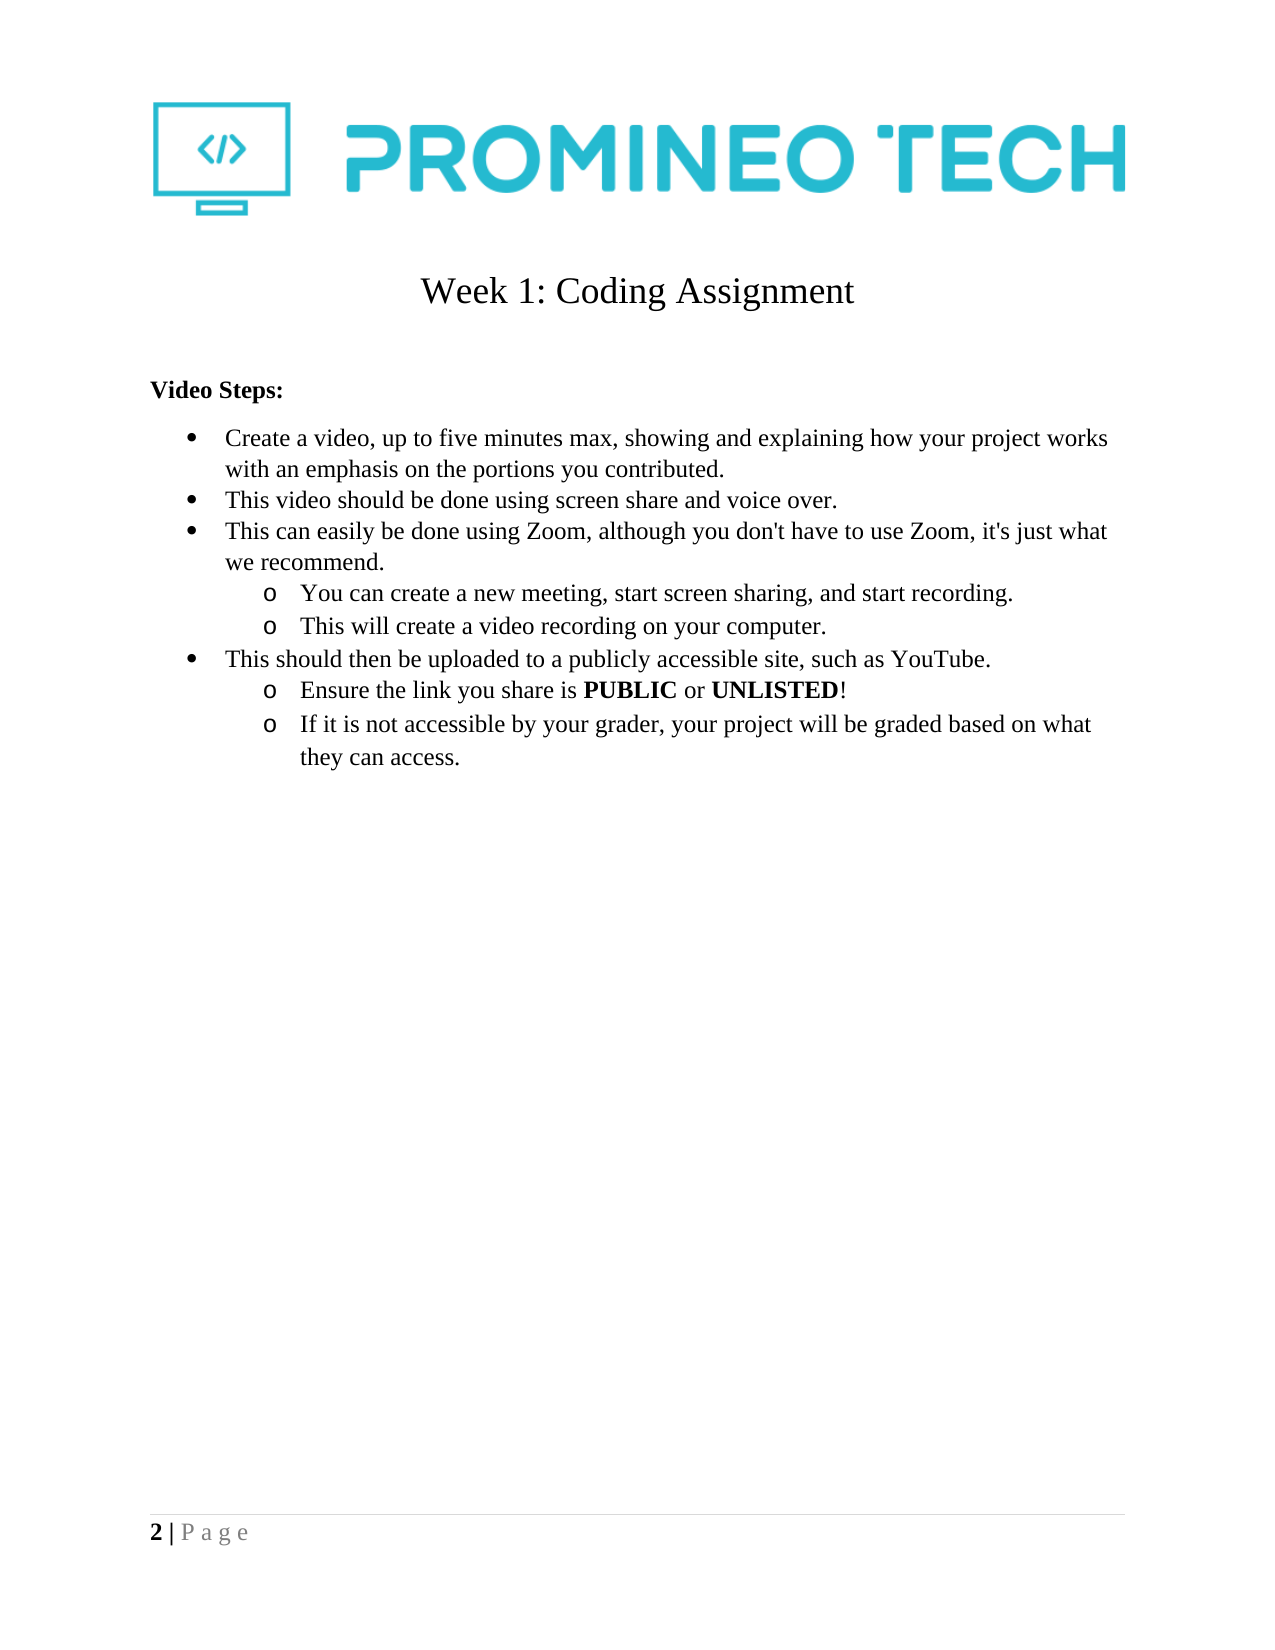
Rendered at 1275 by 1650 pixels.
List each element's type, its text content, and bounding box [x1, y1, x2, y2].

list You can create a new meeting, start screen sharing, and start recording. [262, 578, 1125, 609]
list This should then be uploaded to a publicly accessible site, such as YouTube. [187, 644, 1125, 673]
list Ensure the link you share is PUBLIC or UNLISTED! [262, 676, 1125, 706]
list This can easily be done using Zoom, although you don't have to use Zoom, it's just what we recommend. [187, 516, 1125, 576]
list If it is not accessible by your grader, your project will be graded based on what they can access. [262, 709, 1125, 802]
text Video Steps: [150, 344, 1125, 404]
list This video should be done using screen share and voice over. [187, 485, 1125, 514]
list This will create a video recording on your computer. [262, 611, 1125, 642]
list Create a video, up to five minutes max, showing and explaining how your project works with an emphasis on the portions you contributed. [187, 423, 1125, 483]
